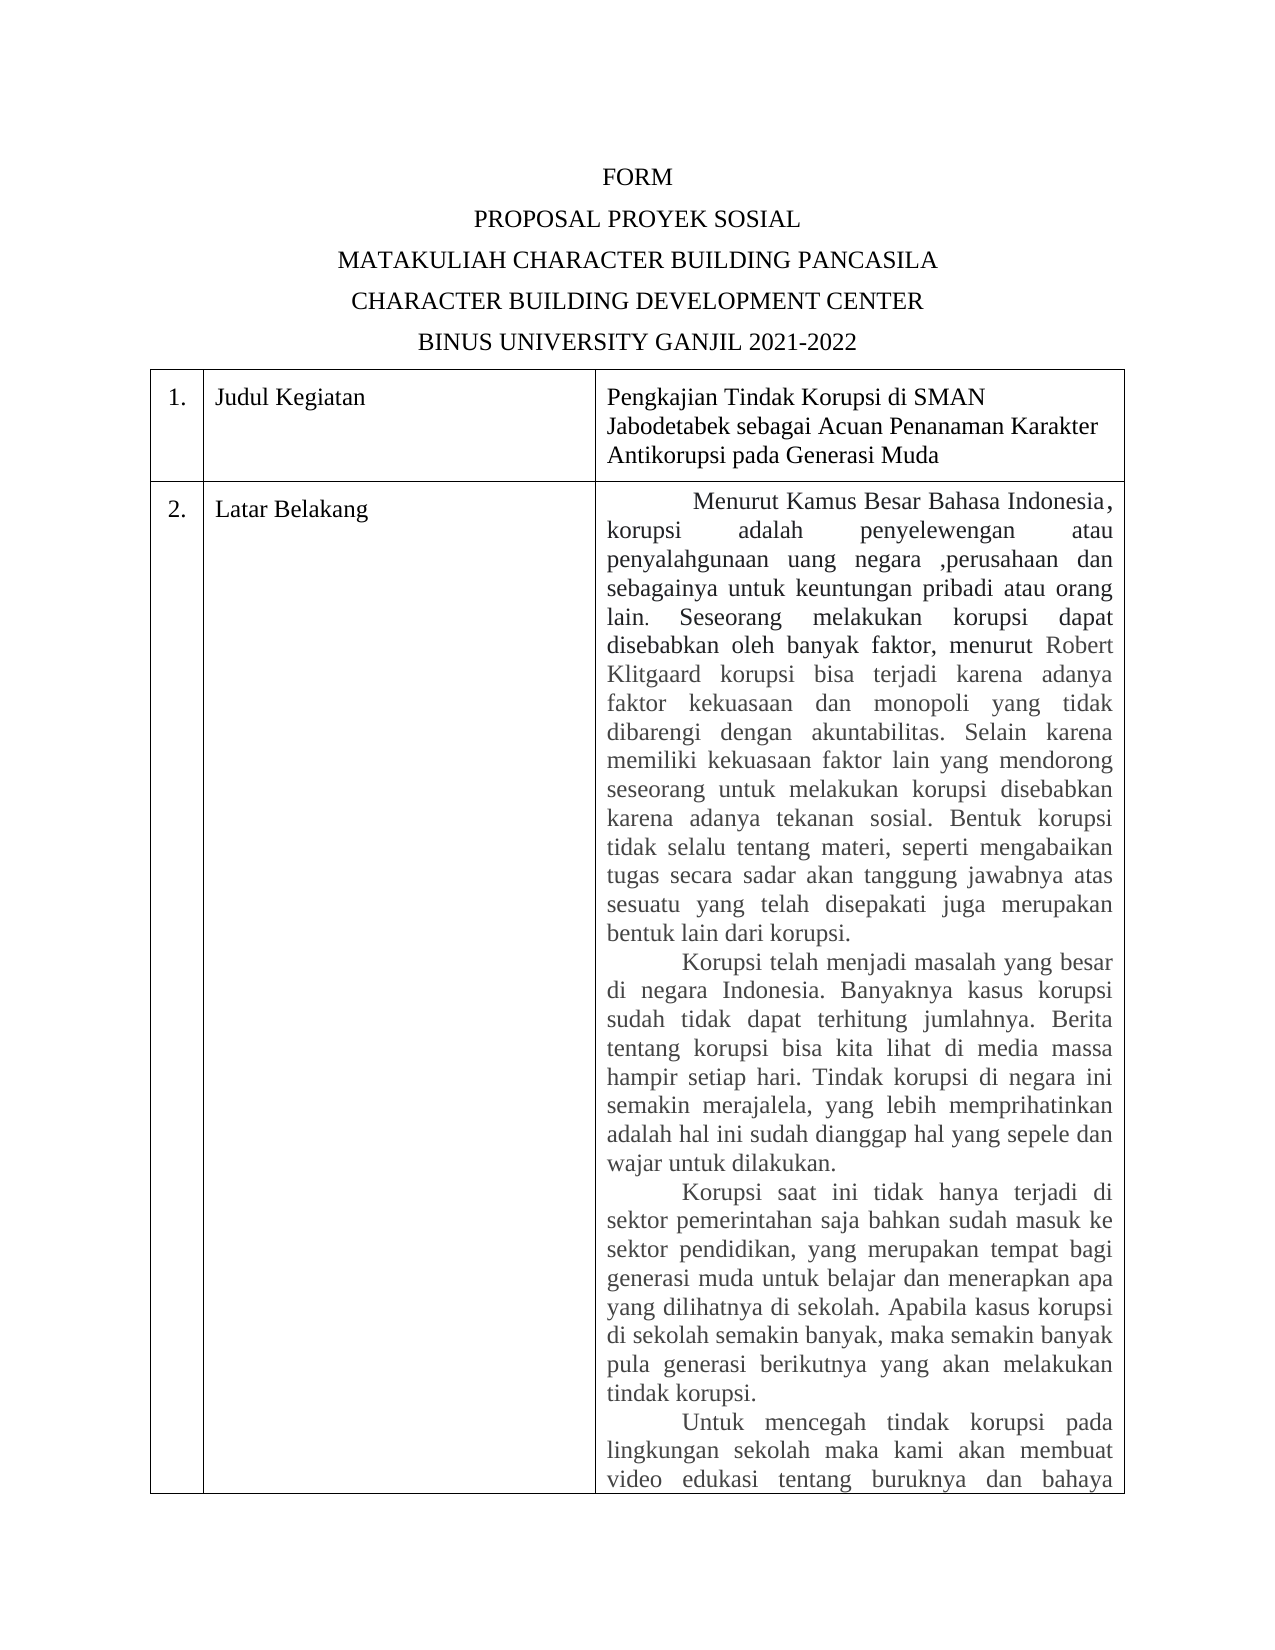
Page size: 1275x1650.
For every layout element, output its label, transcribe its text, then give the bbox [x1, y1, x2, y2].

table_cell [596, 482, 1124, 1493]
table_header Judul Kegiatan [204, 370, 595, 481]
text BINUS UNIVERSITY GANJIL 2021-2022 [150, 327, 1125, 356]
table_header Pengkajian Tindak Korupsi di SMAN Jabodetabek sebagai Acuan Penanaman Karakter Antikorupsi pada Generasi Muda [596, 370, 1124, 481]
text FORM [150, 162, 1125, 191]
table_header 1. [151, 370, 203, 481]
table_cell 2. [151, 482, 203, 1493]
table_cell Latar Belakang [204, 482, 595, 1493]
text MATAKULIAH CHARACTER BUILDING PANCASILA [150, 245, 1125, 274]
text CHARACTER BUILDING DEVELOPMENT CENTER [150, 286, 1125, 315]
text PROPOSAL PROYEK SOSIAL [150, 204, 1125, 232]
